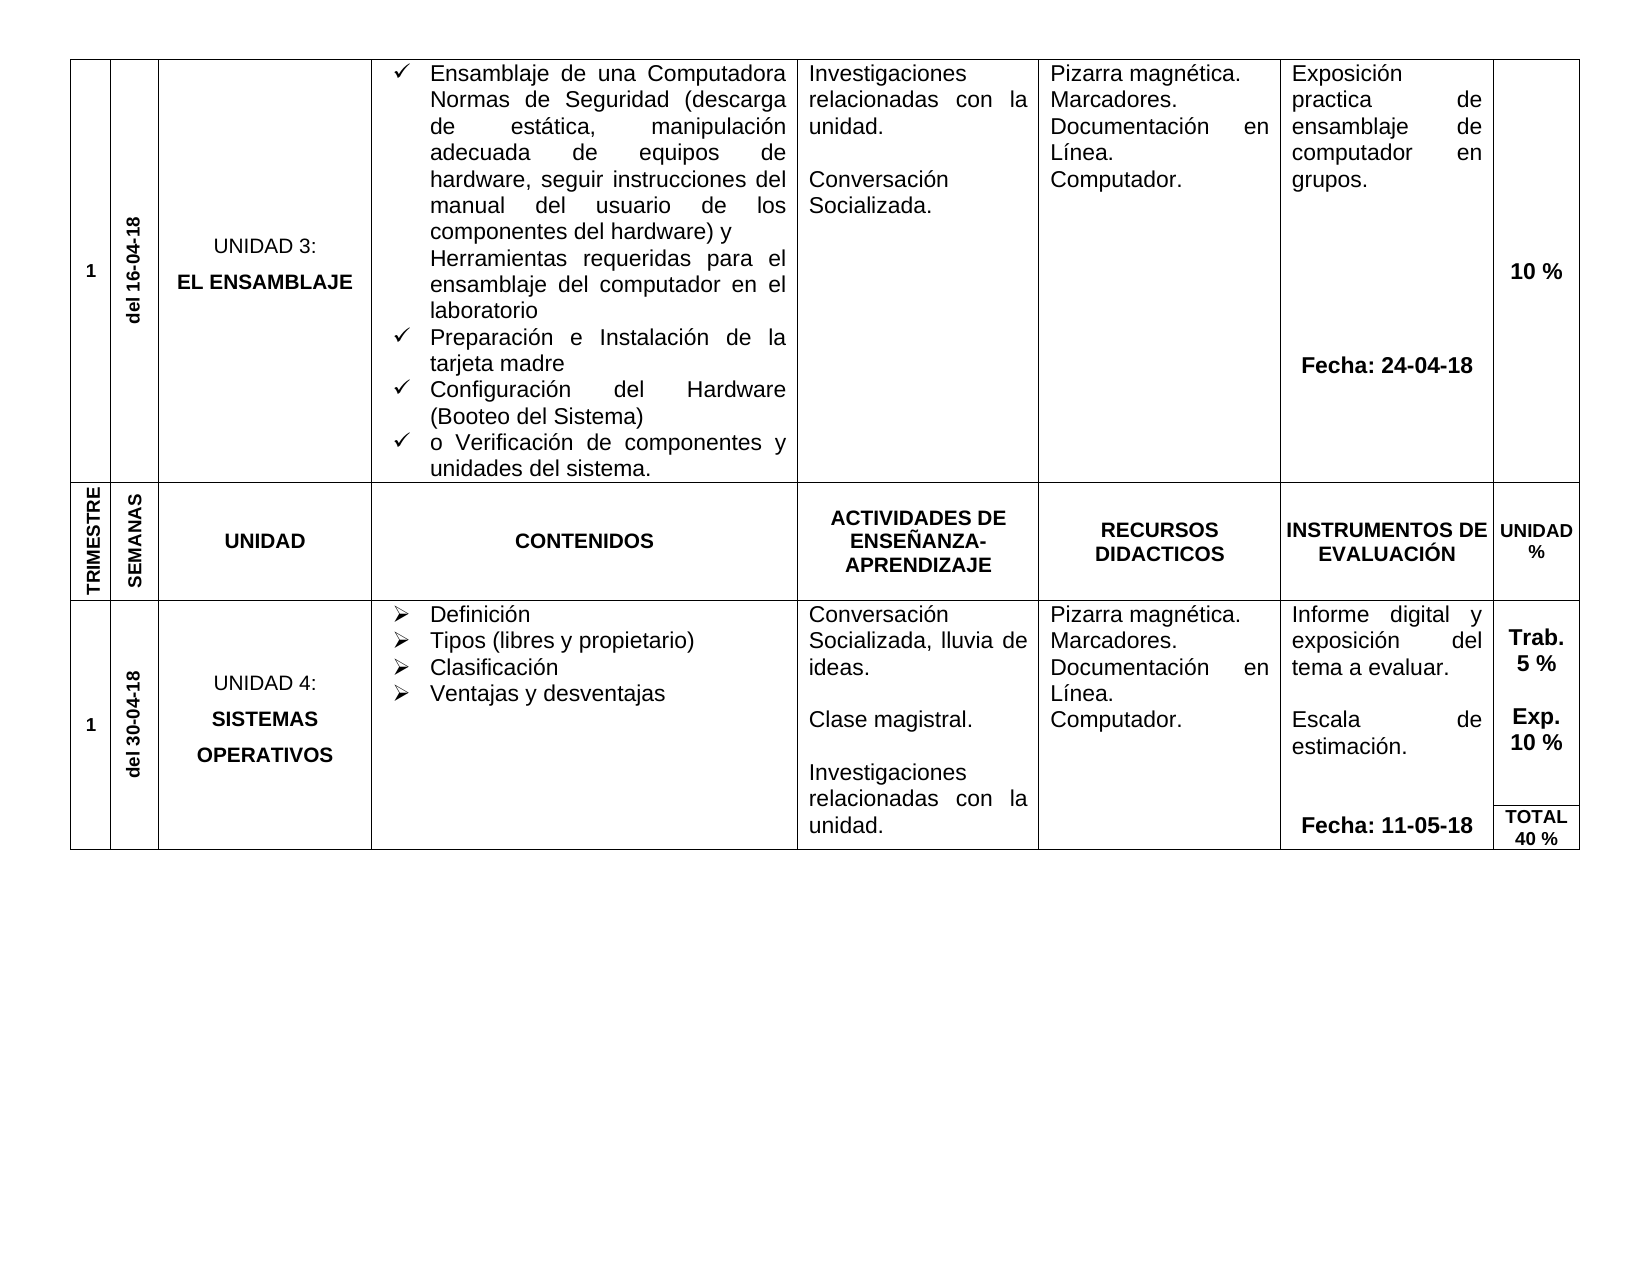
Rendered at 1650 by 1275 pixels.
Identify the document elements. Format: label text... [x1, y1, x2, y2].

table_cell RECURSOS DIDACTICOS [1039, 483, 1280, 600]
table_cell UNIDAD [159, 483, 371, 600]
table_cell 10 % [1494, 60, 1579, 482]
table_cell Conversación Socializada, lluvia de ideas. Clase magistral. Investigaciones relacionadas con la unidad. [798, 601, 1038, 849]
table_cell UNIDAD 3: EL ENSAMBLAJE [159, 60, 371, 482]
table_cell INSTRUMENTOS DE EVALUACIÓN [1281, 483, 1493, 600]
table_cell TOTAL 40 % [1494, 806, 1579, 849]
table_cell Pizarra magnética. Marcadores. Documentación en Línea. Computador. [1039, 60, 1280, 482]
table_cell 1 [71, 601, 110, 849]
table_cell Definición Tipos (libres y propietario) Clasificación Ventajas y desventajas [372, 601, 797, 849]
table_cell del 16-04-18 al 27-04-18 [111, 60, 158, 482]
table_cell SEMANAS [111, 483, 158, 600]
table_cell Pizarra magnética. Marcadores. Documentación en Línea. Computador. [1039, 601, 1280, 849]
table_cell del 30-04-18 al 11-05-18 [111, 601, 158, 849]
table_cell Exposición practica de ensamblaje de computador en grupos. Fecha: 24-04-18 [1281, 60, 1493, 482]
table_cell UNIDAD 4: SISTEMAS OPERATIVOS [159, 601, 371, 849]
table_cell Ensamblaje de una Computadora Normas de Seguridad (descarga de estática, manipulación adecuada de equipos de hardware, seguir instrucciones del manual del usuario de los componentes del hardware) y Herramientas requeridas para el ensamblaje del computador en el laboratorio Preparación e Instalación de la tarjeta madre Configuración del Hardware (Booteo del Sistema) o Verificación de componentes y unidades del sistema. [372, 60, 797, 482]
table_cell Trab.5 % Exp. 10 % [1494, 601, 1579, 805]
table_cell 1 [71, 60, 110, 482]
table_cell Informe digital y exposición del tema a evaluar. Escala de estimación. Fecha: 11-05-18 [1281, 601, 1493, 849]
table_cell Investigaciones relacionadas con la unidad. Conversación Socializada. [798, 60, 1038, 482]
table_cell ACTIVIDADES DE ENSEÑANZA-APRENDIZAJE [798, 483, 1038, 600]
table_cell CONTENIDOS [372, 483, 797, 600]
table_cell UNIDAD % [1494, 483, 1579, 600]
table_cell TRIMESTRE [71, 483, 110, 600]
